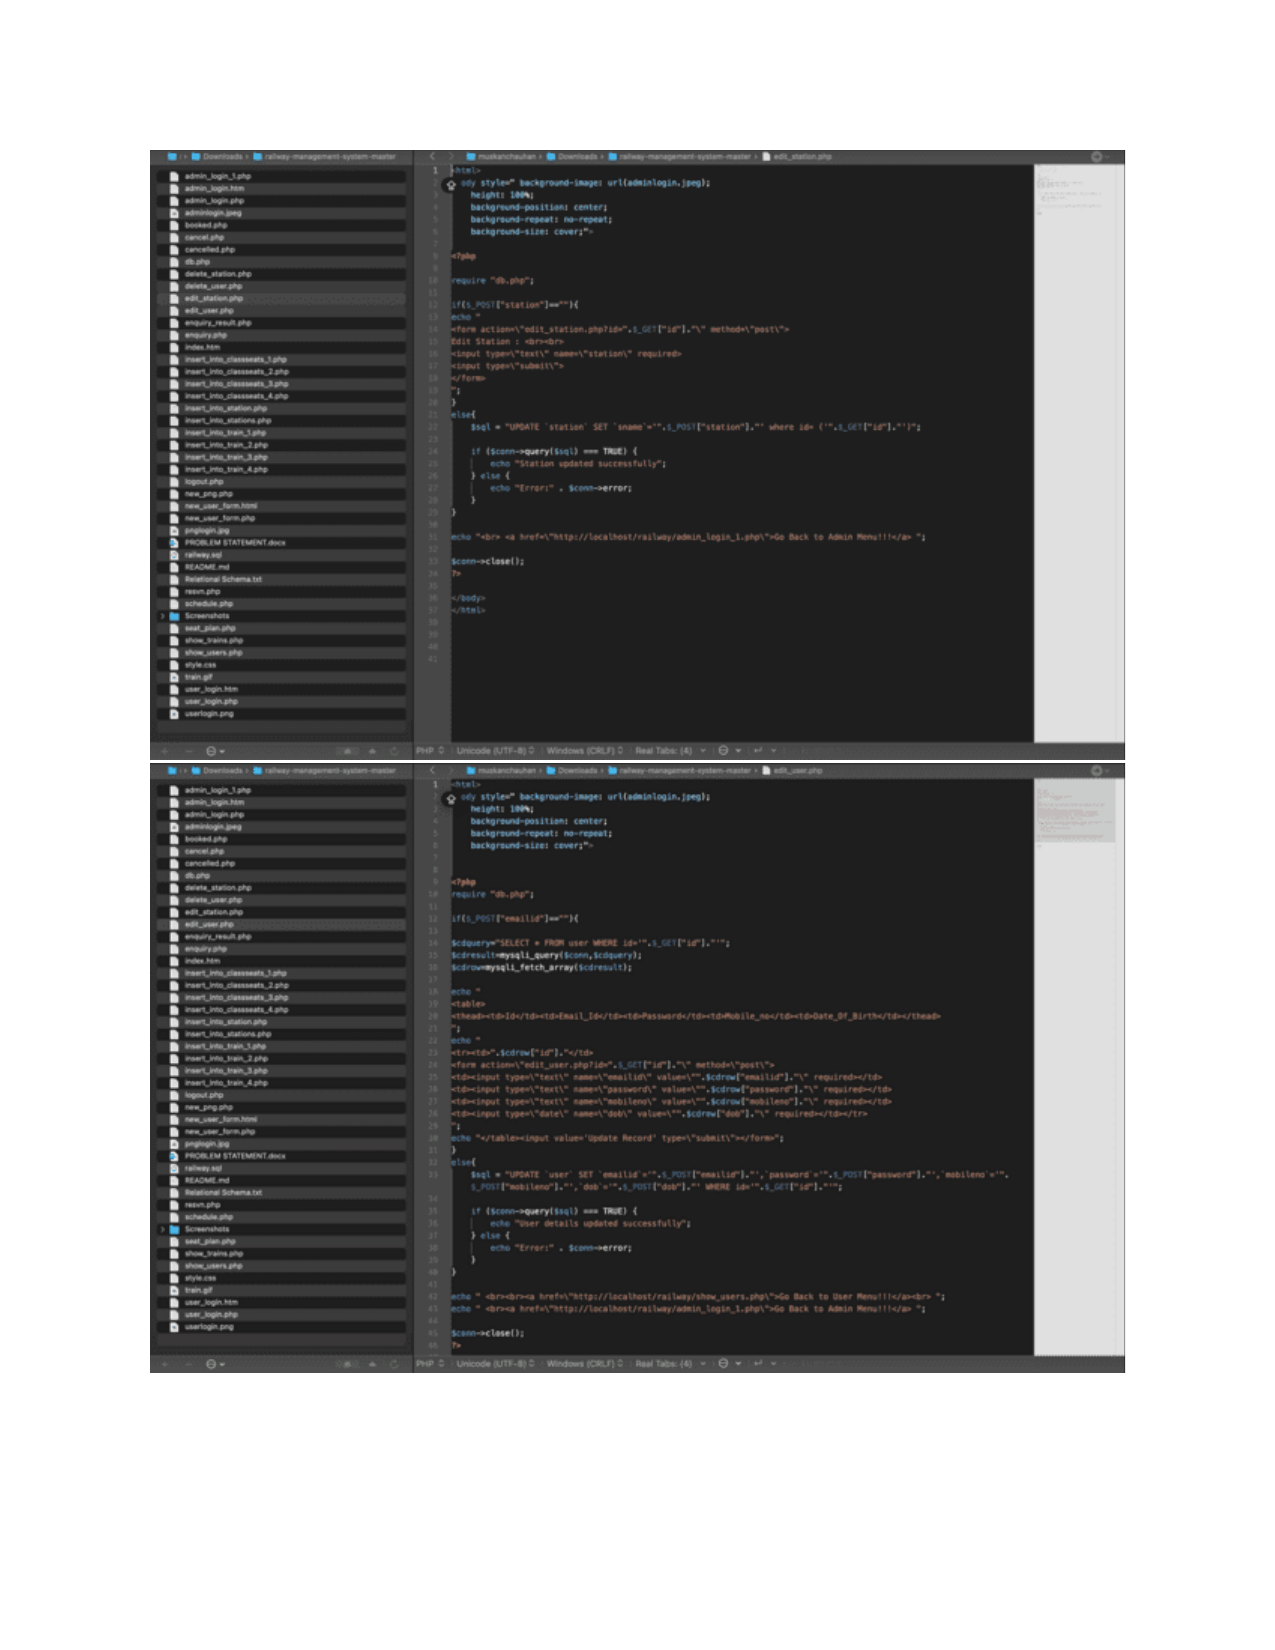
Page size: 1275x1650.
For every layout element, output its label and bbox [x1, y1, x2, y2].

picture [150, 763, 1125, 1373]
picture [150, 150, 1125, 760]
